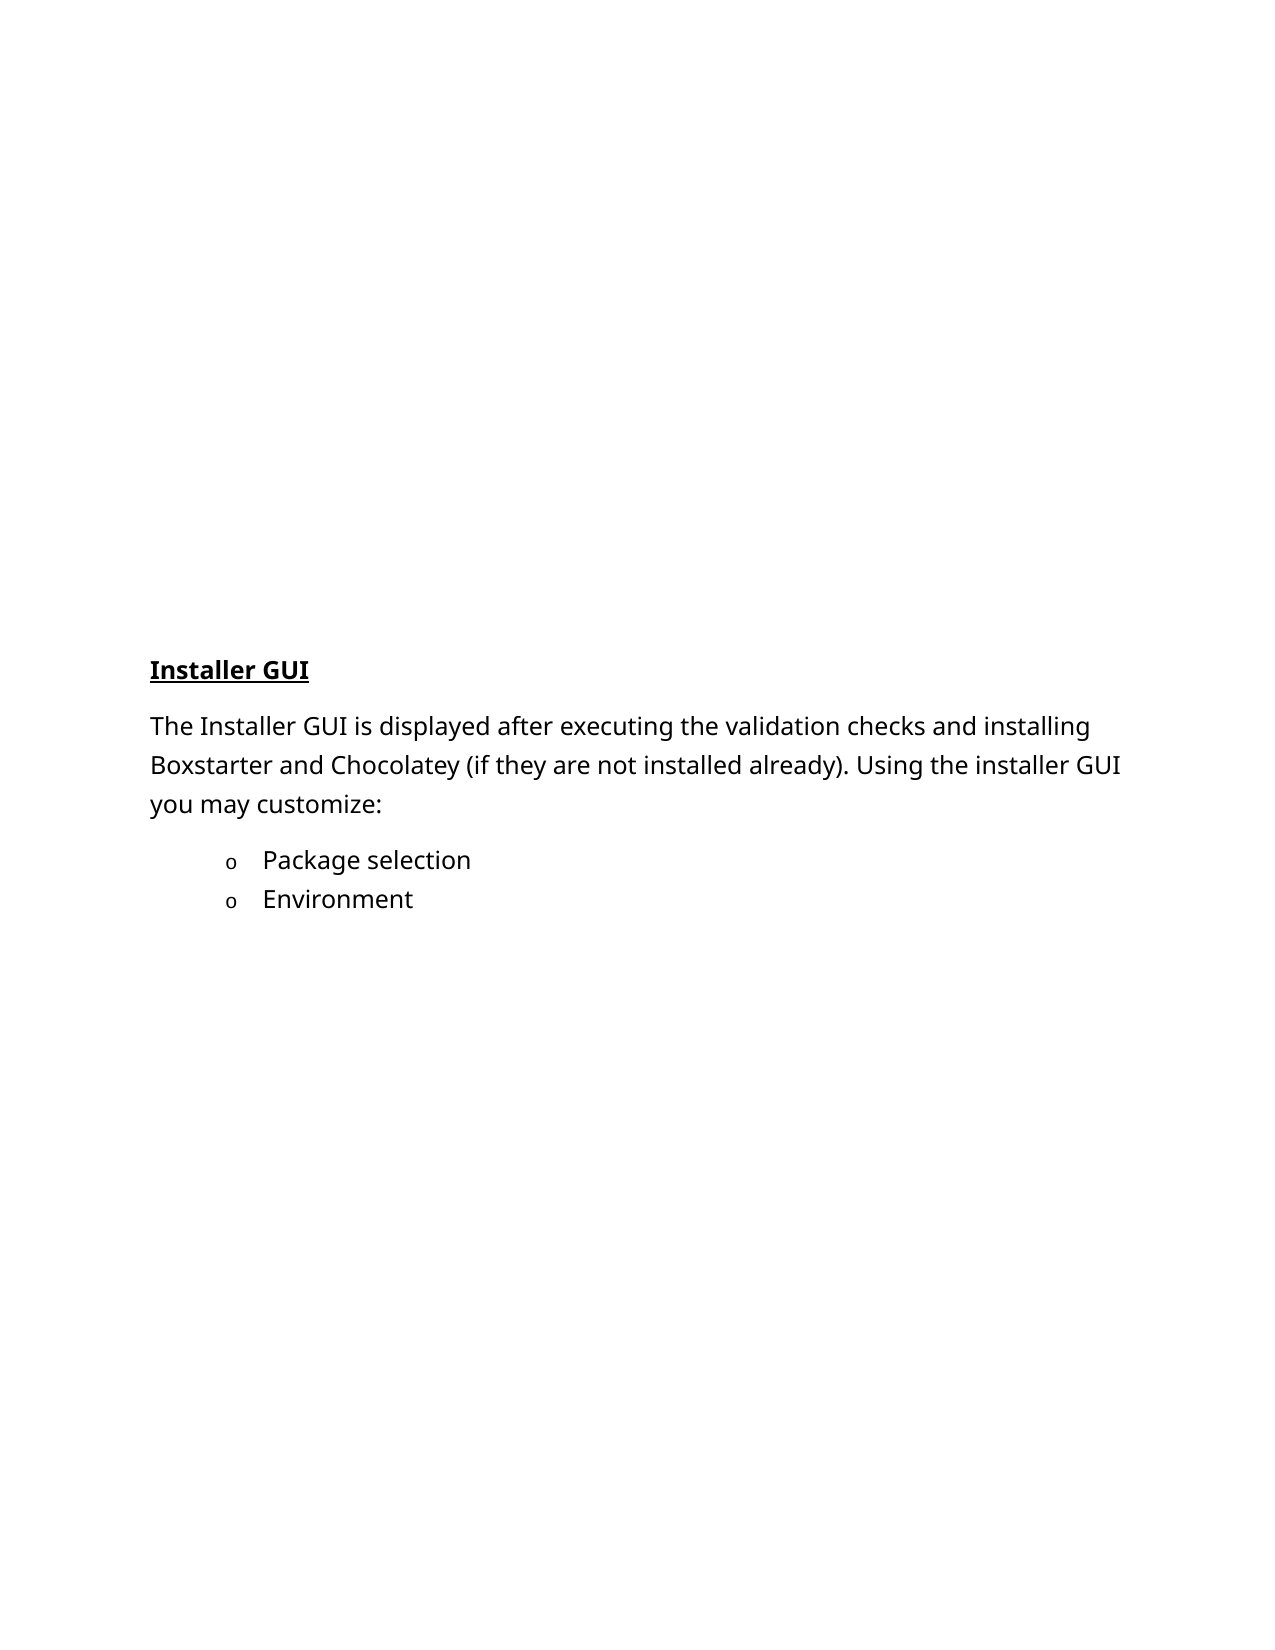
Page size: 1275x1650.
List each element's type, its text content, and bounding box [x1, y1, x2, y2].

text The Installer GUI is displayed after executing the validation checks and installing Boxstarter and Chocolatey (if they are not installed already). Using the installer GUI you may customize: [150, 708, 1125, 821]
list Environment [225, 882, 1125, 916]
text Installer GUI [150, 652, 1125, 687]
list Package selection [225, 842, 1125, 877]
